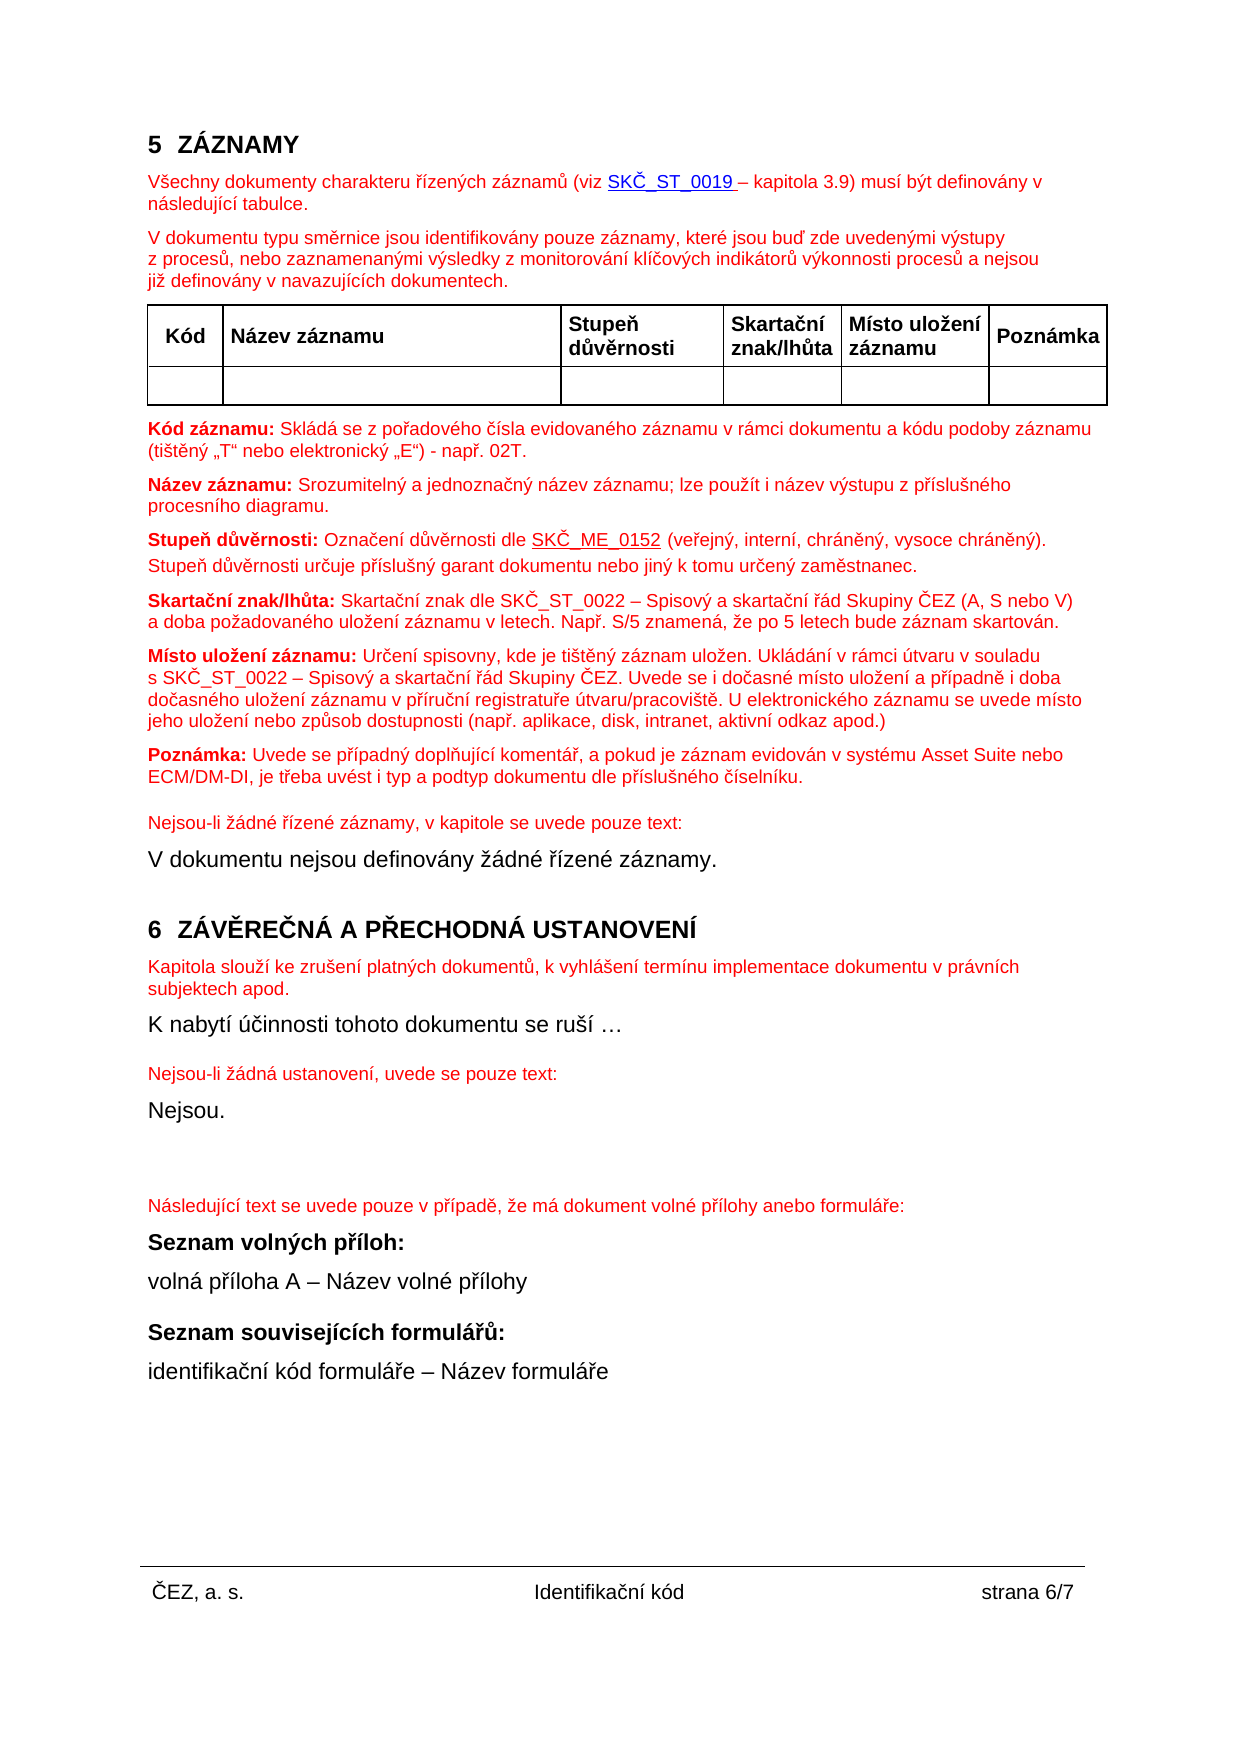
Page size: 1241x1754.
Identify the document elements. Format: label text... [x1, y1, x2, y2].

text Nejsou-li žádné řízené záznamy, v kapitole se uvede pouze text: [148, 812, 1092, 834]
text Místo uložení záznamu: Určení spisovny, kde je tištěný záznam uložen. Ukládání v rámci útvaru v souladu s SKČ_ST_0022 – Spisový a skartační řád Skupiny ČEZ. Uvede se i dočasné místo uložení a případně i doba dočasného uložení záznamu v příruční registratuře útvaru/pracoviště. U elektronického záznamu se uvede místo jeho uložení nebo způsob dostupnosti (např. aplikace, disk, intranet, aktivní odkaz apod.) [148, 645, 1092, 731]
text Nejsou-li žádná ustanovení, uvede se pouze text: [148, 1063, 1092, 1084]
table_cell [224, 367, 560, 404]
table_header Název záznamu [224, 306, 560, 366]
table_cell [990, 367, 1106, 404]
text K nabytí účinnosti tohoto dokumentu se ruší … [148, 1011, 1092, 1038]
table_cell [148, 367, 222, 404]
table_header Místo uložení záznamu [842, 306, 988, 366]
text Kód záznamu: Skládá se z pořadového čísla evidovaného záznamu v rámci dokumentu a kódu podoby záznamu (tištěný „T“ nebo elektronický „E“) - např. 02T. [148, 418, 1092, 461]
text Následující text se uvede pouze v případě, že má dokument volné přílohy anebo formuláře: [148, 1195, 1092, 1216]
text Kapitola slouží ke zrušení platných dokumentů, k vyhlášení termínu implementace dokumentu v právních subjektech apod. [148, 956, 1092, 999]
text V dokumentu typu směrnice jsou identifikovány pouze záznamy, které jsou buď zde uvedenými výstupy z procesů, nebo zaznamenanými výsledky z monitorování klíčových indikátorů výkonnosti procesů a nejsou již definovány v navazujících dokumentech. [148, 227, 1092, 291]
text Seznam souvisejících formulářů: [148, 1319, 1092, 1345]
text Všechny dokumenty charakteru řízených záznamů (viz SKČ_ST_0019 – kapitola 3.9) musí být definovány v následující tabulce. [148, 171, 1092, 214]
text V dokumentu nejsou definovány žádné řízené záznamy. [148, 846, 1092, 872]
table_header Stupeň důvěrnosti [562, 306, 723, 366]
table_cell [842, 367, 988, 404]
text Poznámka: Uvede se případný doplňující komentář, a pokud je záznam evidován v systému Asset Suite nebo ECM/DM-DI, je třeba uvést i typ a podtyp dokumentu dle příslušného číselníku. [148, 744, 1092, 787]
subtitle Záznamy [148, 125, 1092, 158]
text Seznam volných příloh: [148, 1229, 1092, 1255]
text Název záznamu: Srozumitelný a jednoznačný název záznamu; lze použít i název výstupu z příslušného procesního diagramu. [148, 473, 1092, 517]
text Stupeň důvěrnosti: Označení důvěrnosti dle SKČ_ME_0152 (veřejný, interní, chráněný, vysoce chráněný). Stupeň důvěrnosti určuje příslušný garant dokumentu nebo jiný k tomu určený zaměstnanec. [148, 529, 1092, 577]
text volná příloha A – Název volné přílohy [148, 1268, 1092, 1294]
subtitle ZÁVĚREČNÁ A PŘECHODNÁ USTANOVENÍ [148, 910, 1092, 943]
text Skartační znak/lhůta: Skartační znak dle SKČ_ST_0022 – Spisový a skartační řád Skupiny ČEZ (A, S nebo V) a doba požadovaného uložení záznamu v letech. Např. S/5 znamená, že po 5 letech bude záznam skartován. [148, 589, 1092, 633]
table_cell [562, 367, 723, 404]
text Nejsou. [148, 1097, 1092, 1123]
table_header Skartační znak/lhůta [724, 306, 841, 366]
table_header Kód [148, 306, 222, 366]
table_cell [724, 367, 841, 404]
text identifikační kód formuláře – Název formuláře [148, 1358, 1092, 1384]
table_header Poznámka [990, 306, 1106, 366]
